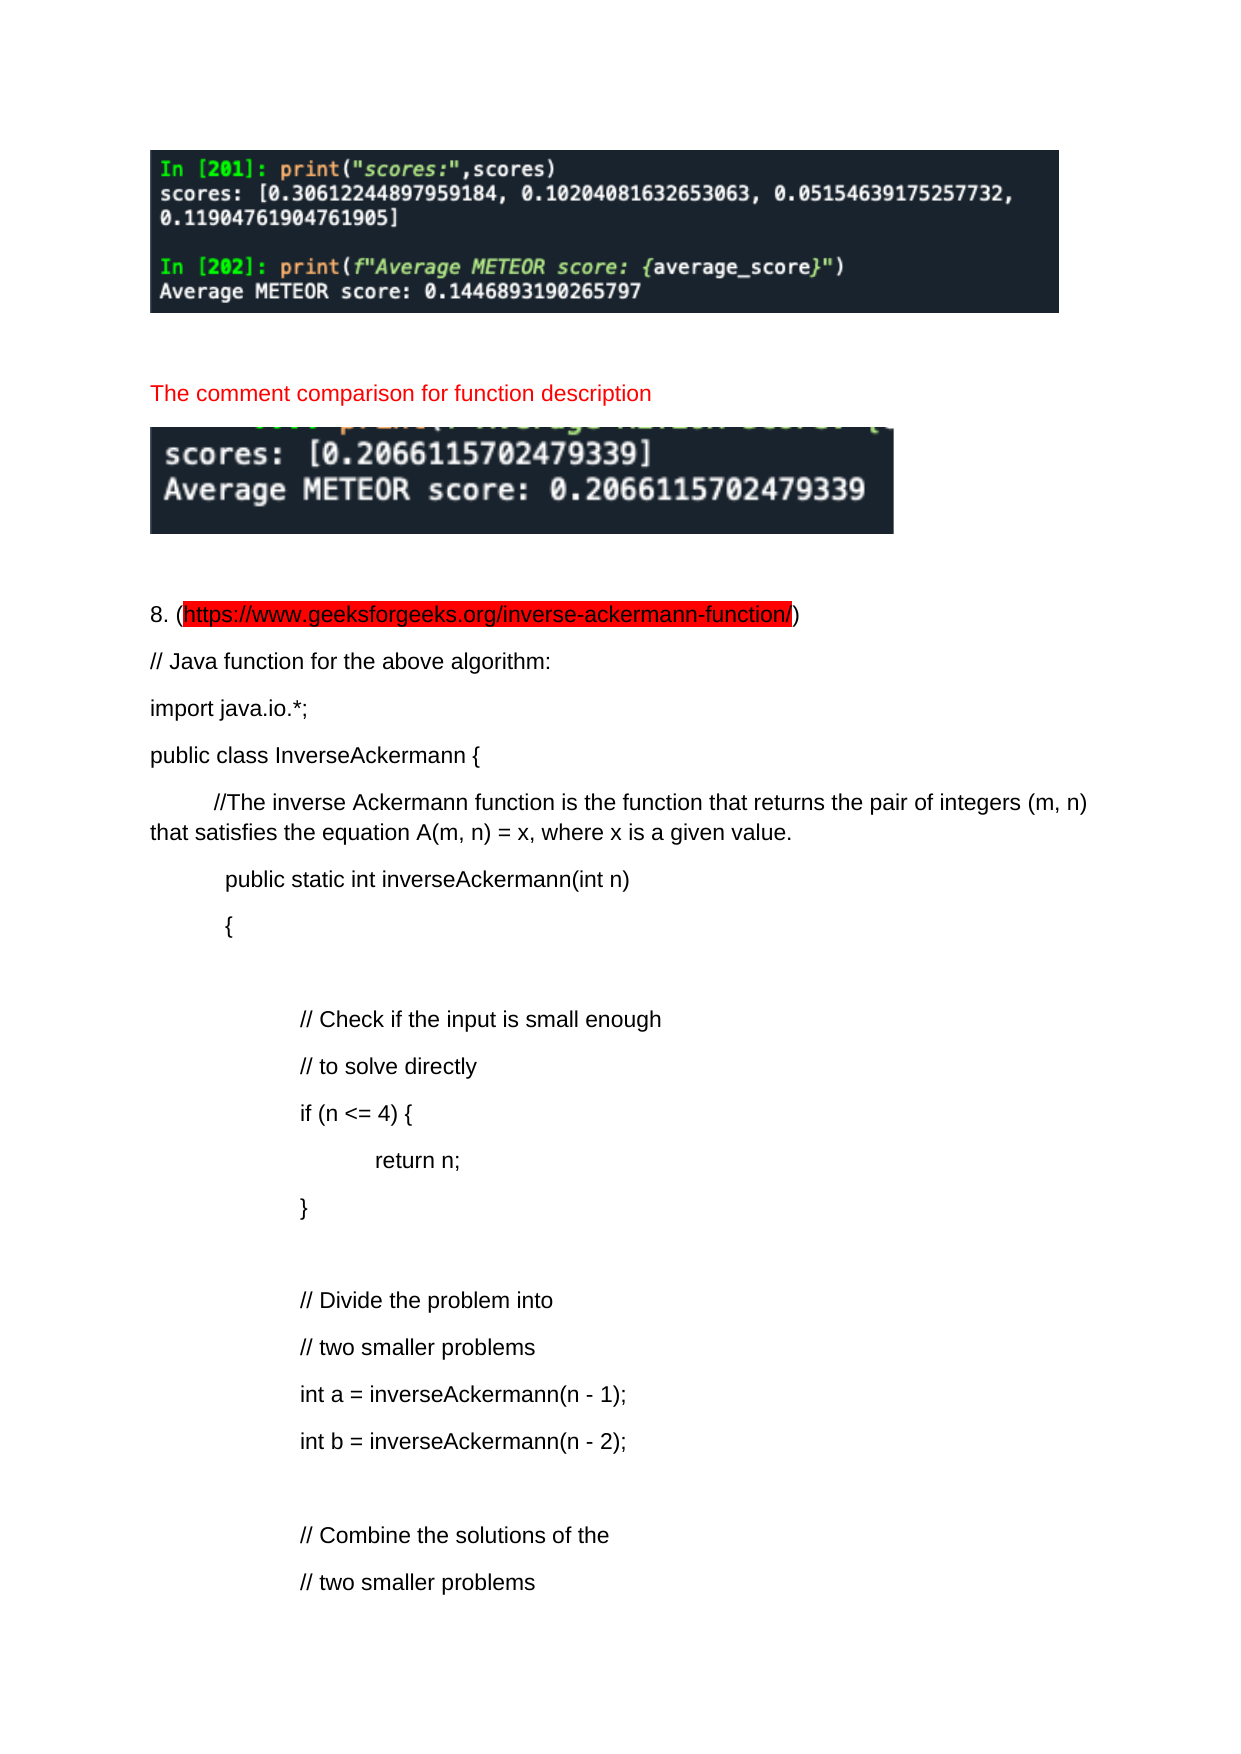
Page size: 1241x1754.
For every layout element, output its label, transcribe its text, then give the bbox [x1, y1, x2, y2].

text int a = inverseAckermann(n - 1); [150, 1381, 1090, 1407]
text // to solve directly [150, 1053, 1090, 1079]
text // Check if the input is small enough [150, 1006, 1090, 1032]
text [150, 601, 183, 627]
text // two smaller problems [150, 1569, 1090, 1595]
picture [150, 150, 1059, 313]
text } [150, 1194, 1090, 1220]
text //The inverse Ackermann function is the function that returns the pair of integers (m, n) that satisfies the equation A(m, n) = x, where x is a given value. [150, 788, 1090, 845]
text 8. (https://www.geeksforgeeks.org/inverse-ackermann-function/) [792, 601, 1090, 627]
text return n; [150, 1147, 1090, 1173]
text import java.io.*; [150, 695, 1090, 721]
text public static int inverseAckermann(int n) [150, 866, 1090, 892]
text int b = inverseAckermann(n - 2); [150, 1428, 1090, 1454]
text { [150, 912, 1090, 939]
picture [150, 427, 894, 534]
text // Java function for the above algorithm: [150, 648, 1090, 674]
text public class InverseAckermann { [150, 742, 1090, 768]
text The comment comparison for function description [150, 380, 1090, 407]
text // Divide the problem into [150, 1287, 1090, 1314]
text // two smaller problems [150, 1334, 1090, 1361]
text // Combine the solutions of the [150, 1522, 1090, 1548]
text if (n <= 4) { [150, 1100, 1090, 1126]
